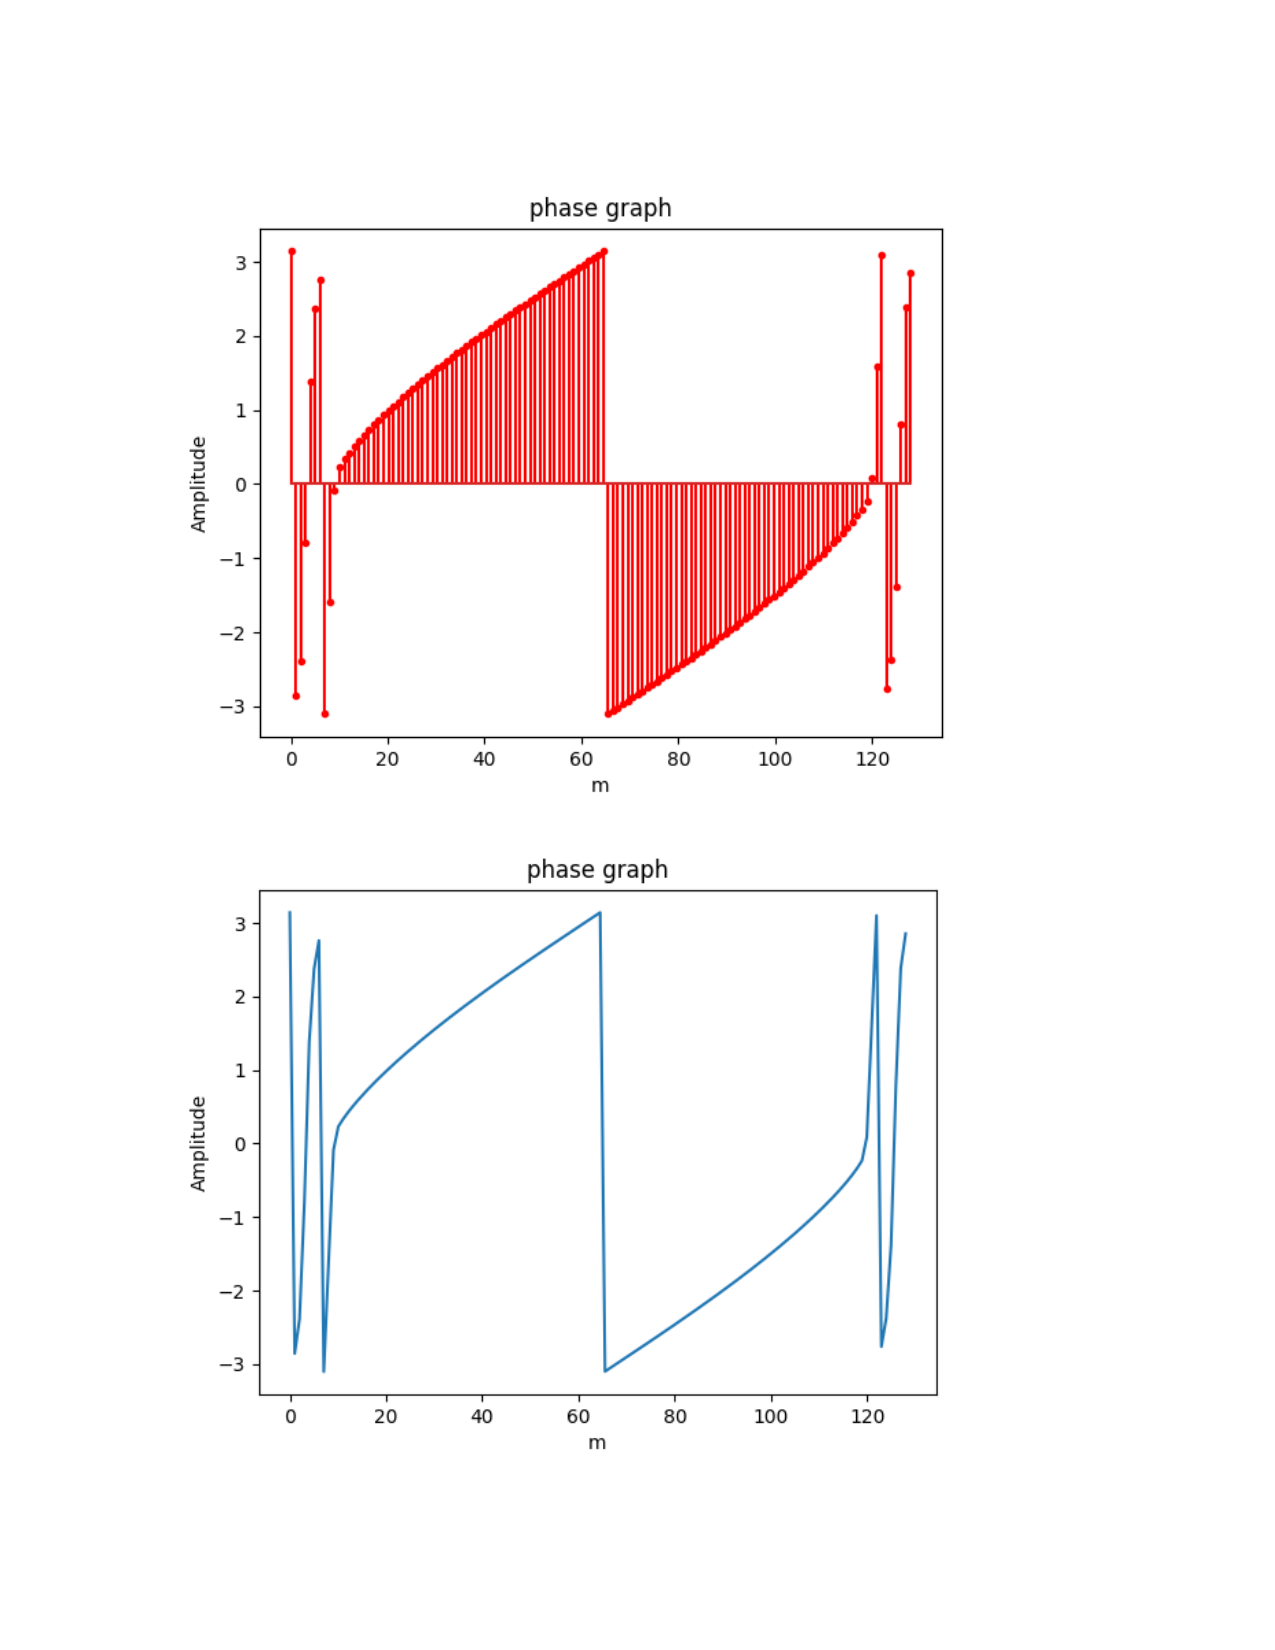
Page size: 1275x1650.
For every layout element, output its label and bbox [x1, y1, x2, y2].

picture [150, 811, 1024, 1467]
picture [150, 150, 1030, 810]
